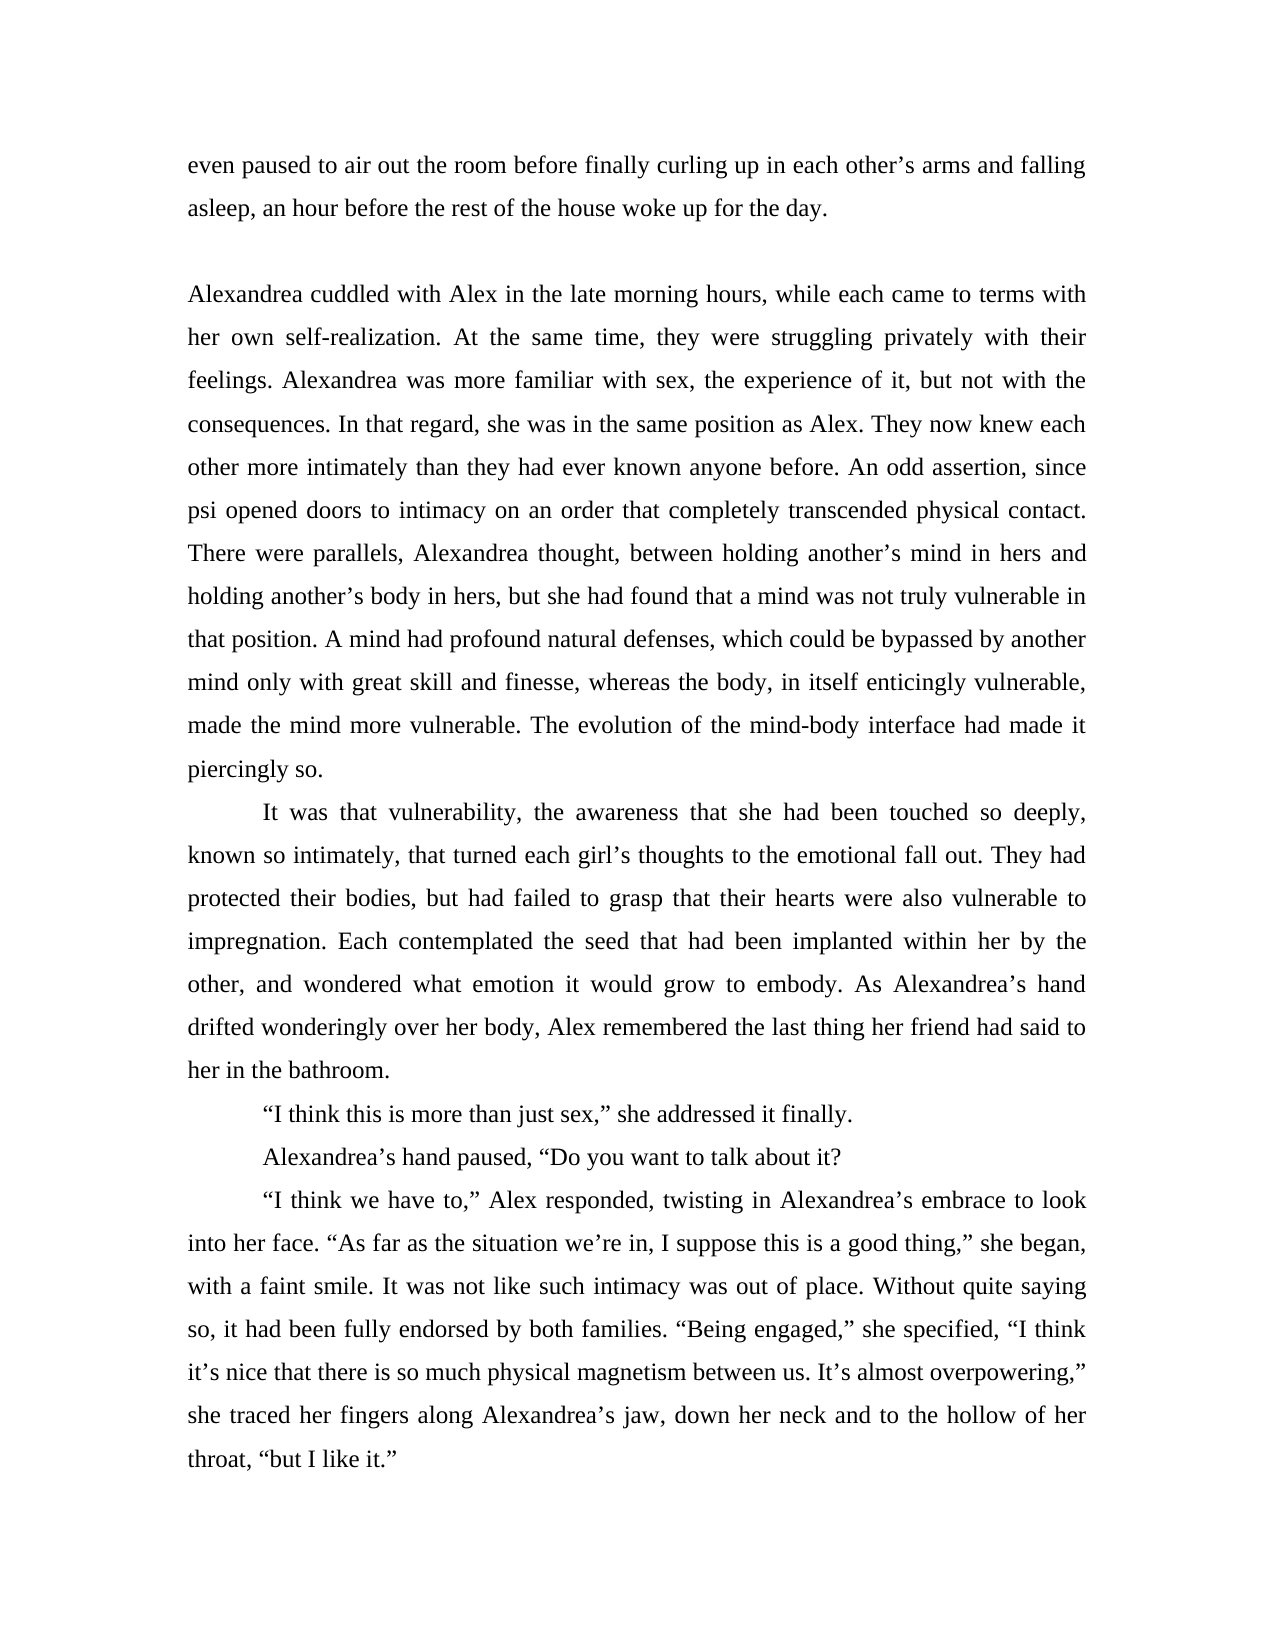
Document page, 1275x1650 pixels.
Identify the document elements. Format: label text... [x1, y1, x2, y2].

text Alexandrea cuddled with Alex in the late morning hours, while each came to terms with her own self-realization. At the same time, they were struggling privately with their feelings. Alexandrea was more familiar with sex, the experience of it, but not with the consequences. In that regard, she was in the same position as Alex. They now knew each other more intimately than they had ever known anyone before. An odd assertion, since psi opened doors to intimacy on an order that completely transcended physical contact. There were parallels, Alexandrea thought, between holding another’s mind in hers and holding another’s body in hers, but she had found that a mind was not truly vulnerable in that position. A mind had profound natural defenses, which could be bypassed by another mind only with great skill and finesse, whereas the body, in itself enticingly vulnerable, made the mind more vulnerable. The evolution of the mind-body interface had made it piercingly so. [187, 279, 1087, 782]
text It was that vulnerability, the awareness that she had been touched so deeply, known so intimately, that turned each girl’s thoughts to the emotional fall out. They had protected their bodies, but had failed to grasp that their hearts were also vulnerable to impregnation. Each contemplated the seed that had been implanted within her by the other, and wondered what emotion it would grow to embody. As Alexandrea’s hand drifted wonderingly over her body, Alex remembered the last thing her friend had said to her in the bathroom. [187, 797, 1087, 1084]
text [187, 150, 1087, 222]
text “I think this is more than just sex,” she addressed it finally. [187, 1099, 1087, 1127]
text “I think we have to,” Alex responded, twisting in Alexandrea’s embrace to look into her face. “As far as the situation we’re in, I suppose this is a good thing,” she began, with a faint smile. It was not like such intimacy was out of place. Without quite saying so, it had been fully endorsed by both families. “Being engaged,” she specified, “I think it’s nice that there is so much physical magnetism between us. It’s almost overpowering,” she traced her fingers along Alexandrea’s jaw, down her neck and to the hollow of her throat, “but I like it.” [187, 1185, 1087, 1472]
text Alexandrea’s hand paused, “Do you want to talk about it? [187, 1142, 1087, 1171]
